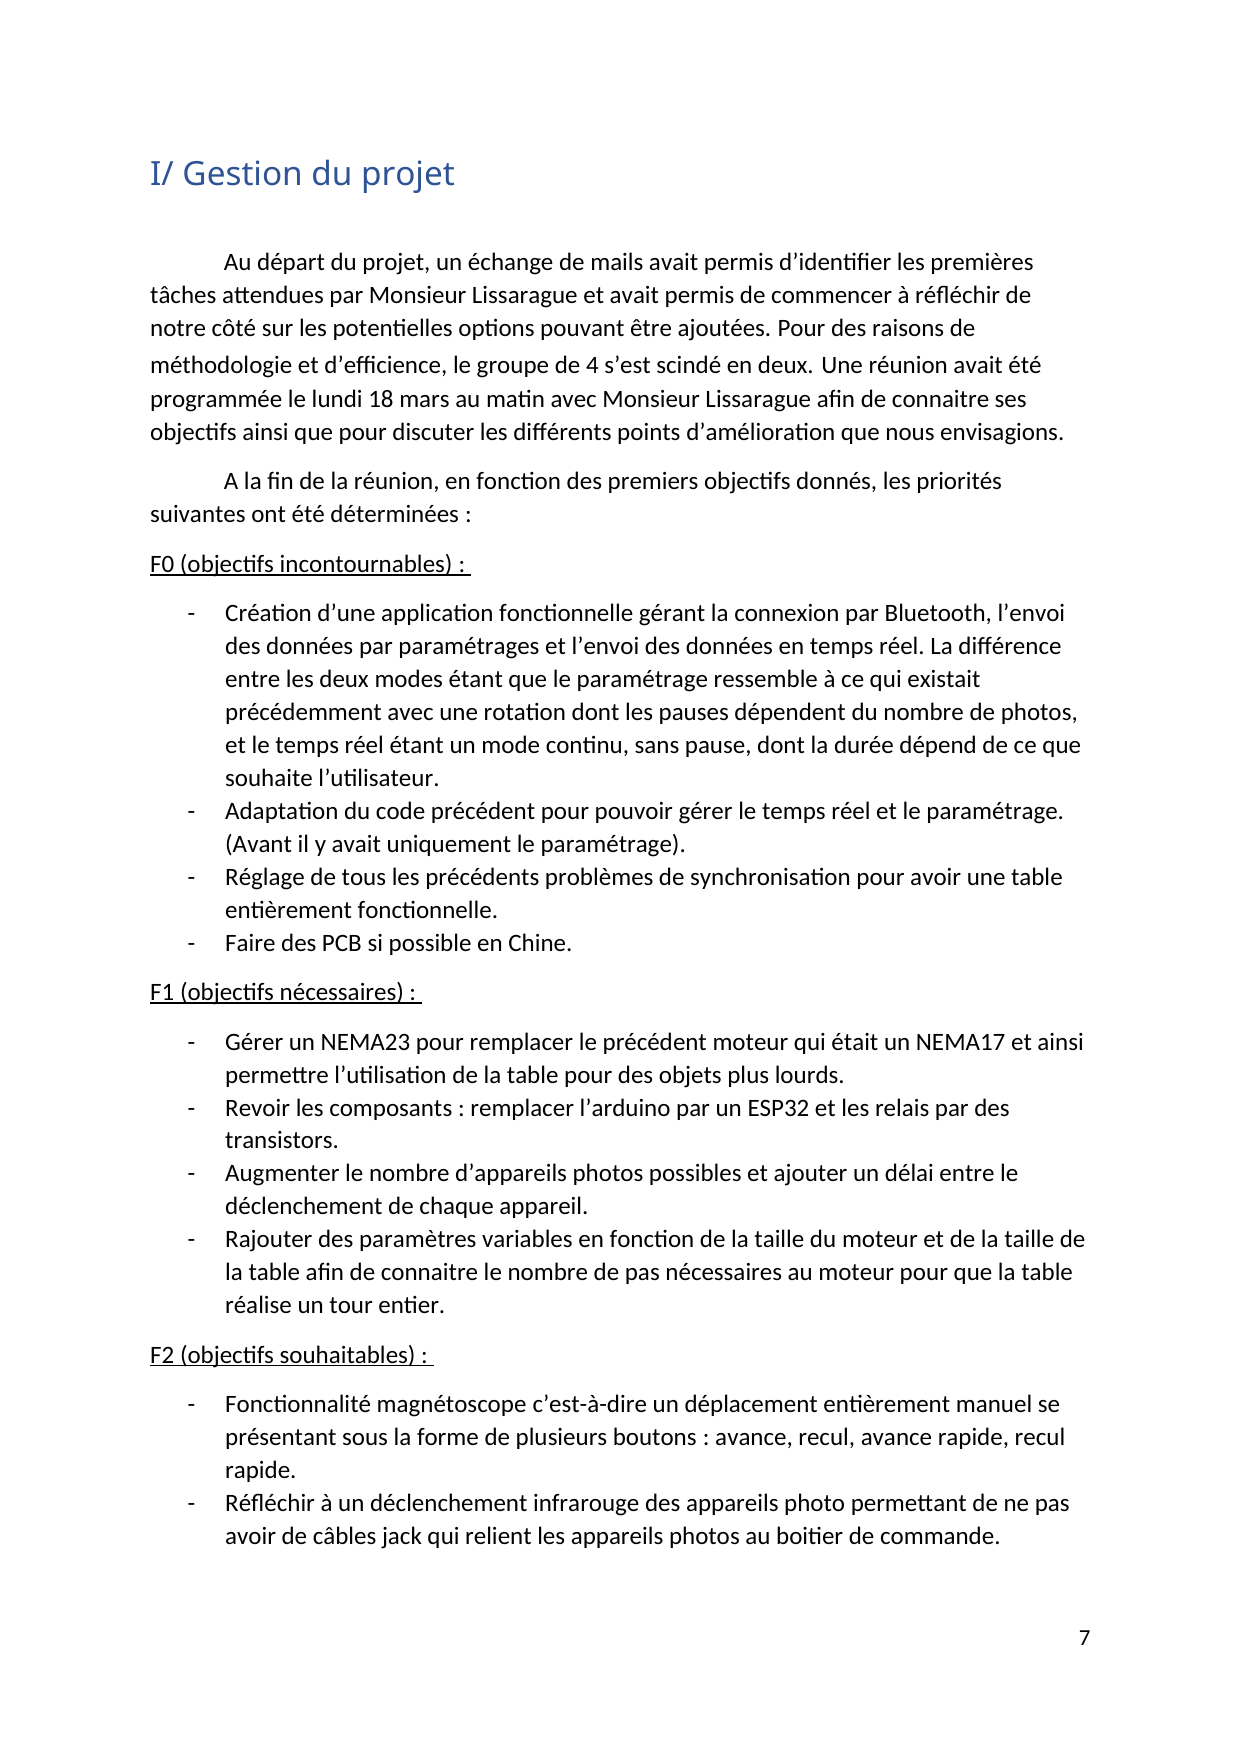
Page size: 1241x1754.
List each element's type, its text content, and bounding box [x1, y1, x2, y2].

text A la fin de la réunion, en fonction des premiers objectifs donnés, les priorités suivantes ont été déterminées : [150, 466, 1090, 529]
list Création d’une application fonctionnelle gérant la connexion par Bluetooth, l’envoi des données par paramétrages et l’envoi des données en temps réel. La différence entre les deux modes étant que le paramétrage ressemble à ce qui existait précédemment avec une rotation dont les pauses dépendent du nombre de photos, et le temps réel étant un mode continu, sans pause, dont la durée dépend de ce que souhaite l’utilisateur. [187, 598, 1090, 793]
list Réglage de tous les précédents problèmes de synchronisation pour avoir une table entièrement fonctionnelle. [187, 861, 1090, 924]
list Revoir les composants : remplacer l’arduino par un ESP32 et les relais par des transistors. [187, 1092, 1090, 1155]
list Faire des PCB si possible en Chine. [187, 927, 1090, 957]
text F2 (objectifs souhaitables) : [150, 1339, 1090, 1369]
subtitle I/ Gestion du projet [150, 150, 1090, 195]
text Au départ du projet, un échange de mails avait permis d’identifier les premières tâches attendues par Monsieur Lissarague et avait permis de commencer à réfléchir de notre côté sur les potentielles options pouvant être ajoutées. Pour des raisons de méthodologie et d’efficience, le groupe de 4 s’est scindé en deux. Une réunion avait été programmée le lundi 18 mars au matin avec Monsieur Lissarague afin de connaitre ses objectifs ainsi que pour discuter les différents points d’amélioration que nous envisagions. [150, 246, 1090, 446]
list Augmenter le nombre d’appareils photos possibles et ajouter un délai entre le déclenchement de chaque appareil. [187, 1158, 1090, 1221]
text F1 (objectifs nécessaires) : [150, 976, 1090, 1007]
list Fonctionnalité magnétoscope c’est-à-dire un déplacement entièrement manuel se présentant sous la forme de plusieurs boutons : avance, recul, avance rapide, recul rapide. [187, 1388, 1090, 1485]
list Rajouter des paramètres variables en fonction de la taille du moteur et de la taille de la table afin de connaitre le nombre de pas nécessaires au moteur pour que la table réalise un tour entier. [187, 1223, 1090, 1320]
text F0 (objectifs incontournables) : [150, 548, 1090, 578]
list Gérer un NEMA23 pour remplacer le précédent moteur qui était un NEMA17 et ainsi permettre l’utilisation de la table pour des objets plus lourds. [187, 1026, 1090, 1089]
list Réfléchir à un déclenchement infrarouge des appareils photo permettant de ne pas avoir de câbles jack qui relient les appareils photos au boitier de commande. [187, 1487, 1090, 1551]
list Adaptation du code précédent pour pouvoir gérer le temps réel et le paramétrage. (Avant il y avait uniquement le paramétrage). [187, 795, 1090, 858]
